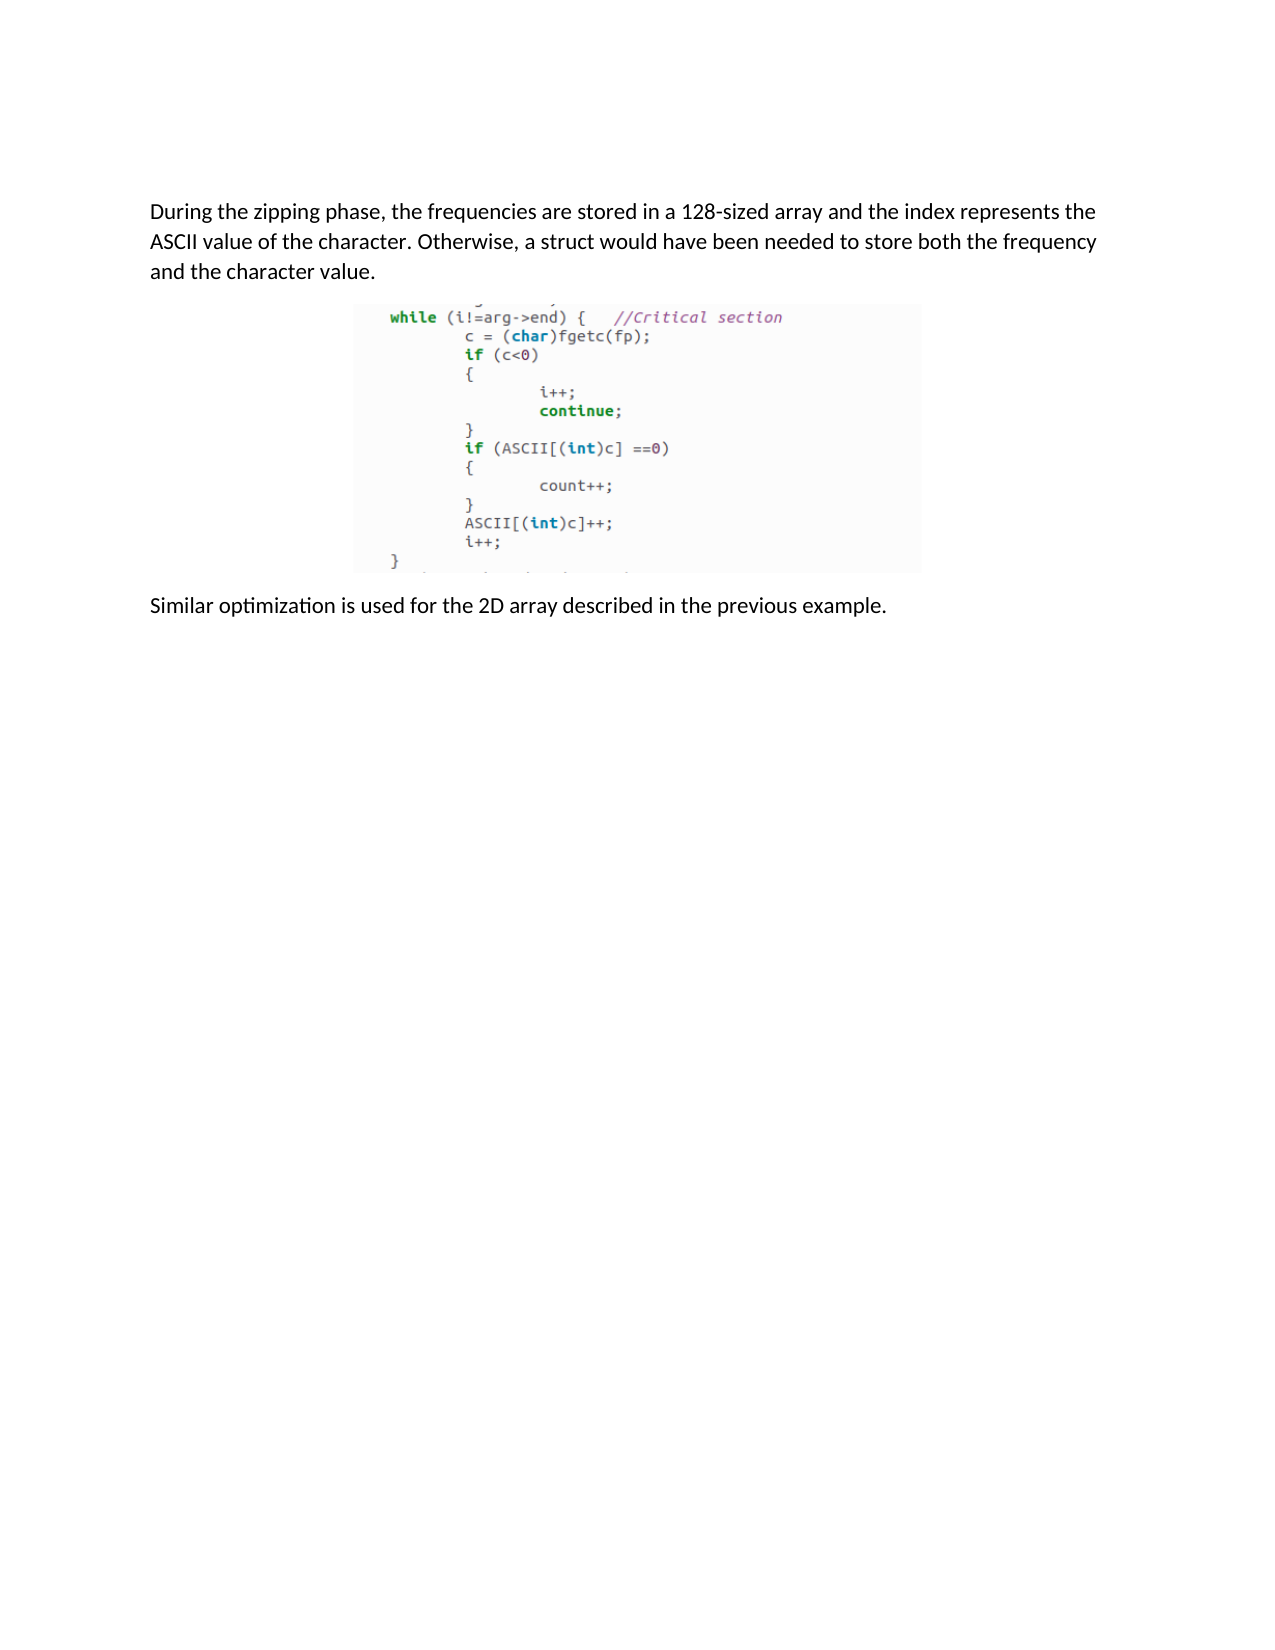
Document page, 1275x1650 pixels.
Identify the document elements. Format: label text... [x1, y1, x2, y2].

text During the zipping phase, the frequencies are stored in a 128-sized array and the index represents the ASCII value of the character. Otherwise, a struct would have been needed to store both the frequency and the character value. [150, 197, 1125, 285]
picture [353, 304, 922, 573]
text Similar optimization is used for the 2D array described in the previous example. [150, 591, 1125, 619]
